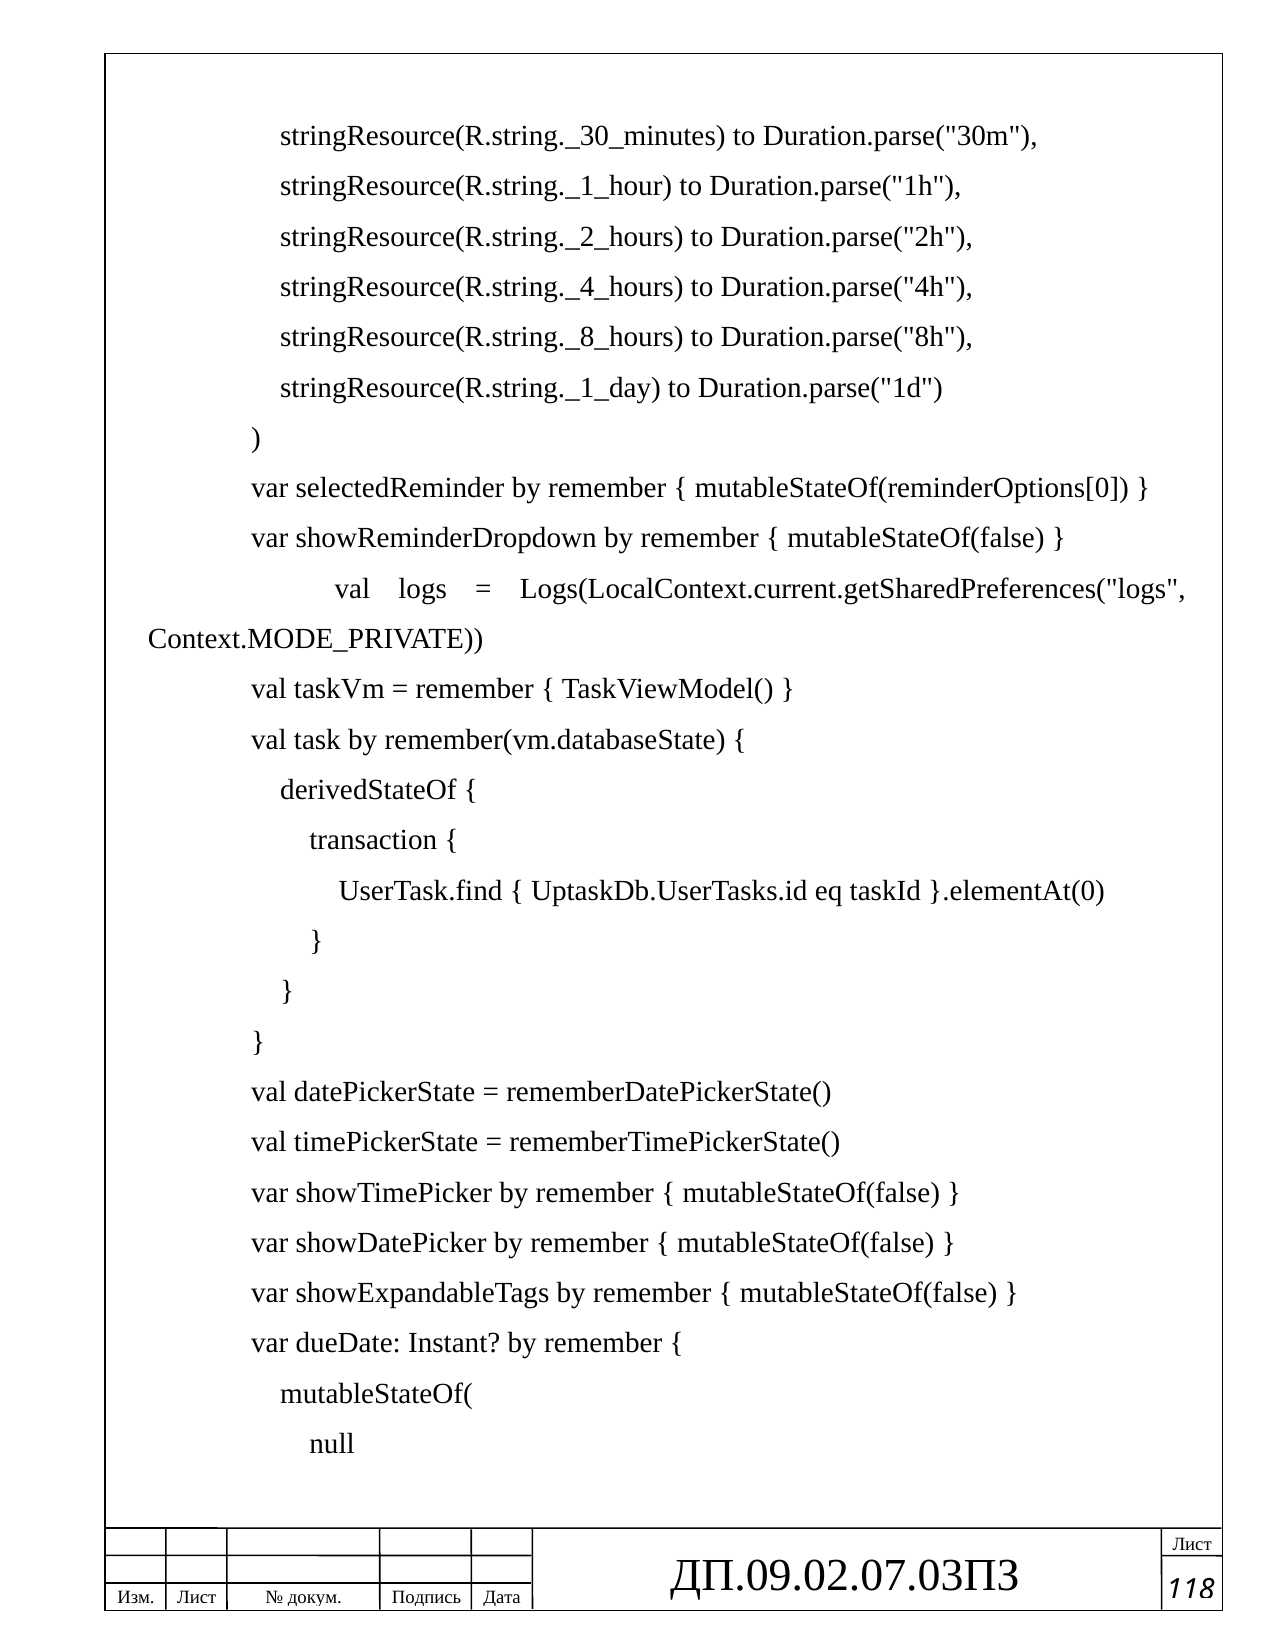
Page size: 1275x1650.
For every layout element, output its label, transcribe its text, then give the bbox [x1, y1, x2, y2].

text var showReminderDropdown by remember { mutableStateOf(false) } [148, 521, 1186, 554]
text var showExpandableTags by remember { mutableStateOf(false) } [148, 1275, 1186, 1309]
text var selectedReminder by remember { mutableStateOf(reminderOptions[0]) } [148, 470, 1186, 504]
text stringResource(R.string._8_hours) to Duration.parse("8h"), [148, 319, 1186, 353]
text null [148, 1426, 1186, 1460]
text } [148, 923, 1186, 957]
text transaction { [148, 822, 1186, 856]
text var showDatePicker by remember { mutableStateOf(false) } [148, 1225, 1186, 1258]
text stringResource(R.string._30_minutes) to Duration.parse("30m"), [148, 118, 1186, 152]
text stringResource(R.string._4_hours) to Duration.parse("4h"), [148, 269, 1186, 303]
text val datePickerState = rememberDatePickerState() [148, 1074, 1186, 1108]
text var dueDate: Instant? by remember { [148, 1326, 1186, 1359]
text UserTask.find { UptaskDb.UserTasks.id eq taskId }.elementAt(0) [148, 873, 1186, 906]
text val task by remember(vm.databaseState) { [148, 722, 1186, 755]
text val logs = Logs(LocalContext.current.getSharedPreferences("logs", Context.MODE_PRIVATE)) [148, 571, 1186, 655]
text } [148, 973, 1186, 1007]
text val taskVm = remember { TaskViewModel() } [148, 672, 1186, 705]
text stringResource(R.string._1_hour) to Duration.parse("1h"), [148, 168, 1186, 202]
text stringResource(R.string._1_day) to Duration.parse("1d") [148, 370, 1186, 403]
text val timePickerState = rememberTimePickerState() [148, 1124, 1186, 1158]
text ) [148, 420, 1186, 453]
text mutableStateOf( [148, 1376, 1186, 1409]
text var showTimePicker by remember { mutableStateOf(false) } [148, 1175, 1186, 1208]
text stringResource(R.string._2_hours) to Duration.parse("2h"), [148, 219, 1186, 252]
text derivedStateOf { [148, 772, 1186, 806]
text } [148, 1024, 1186, 1057]
